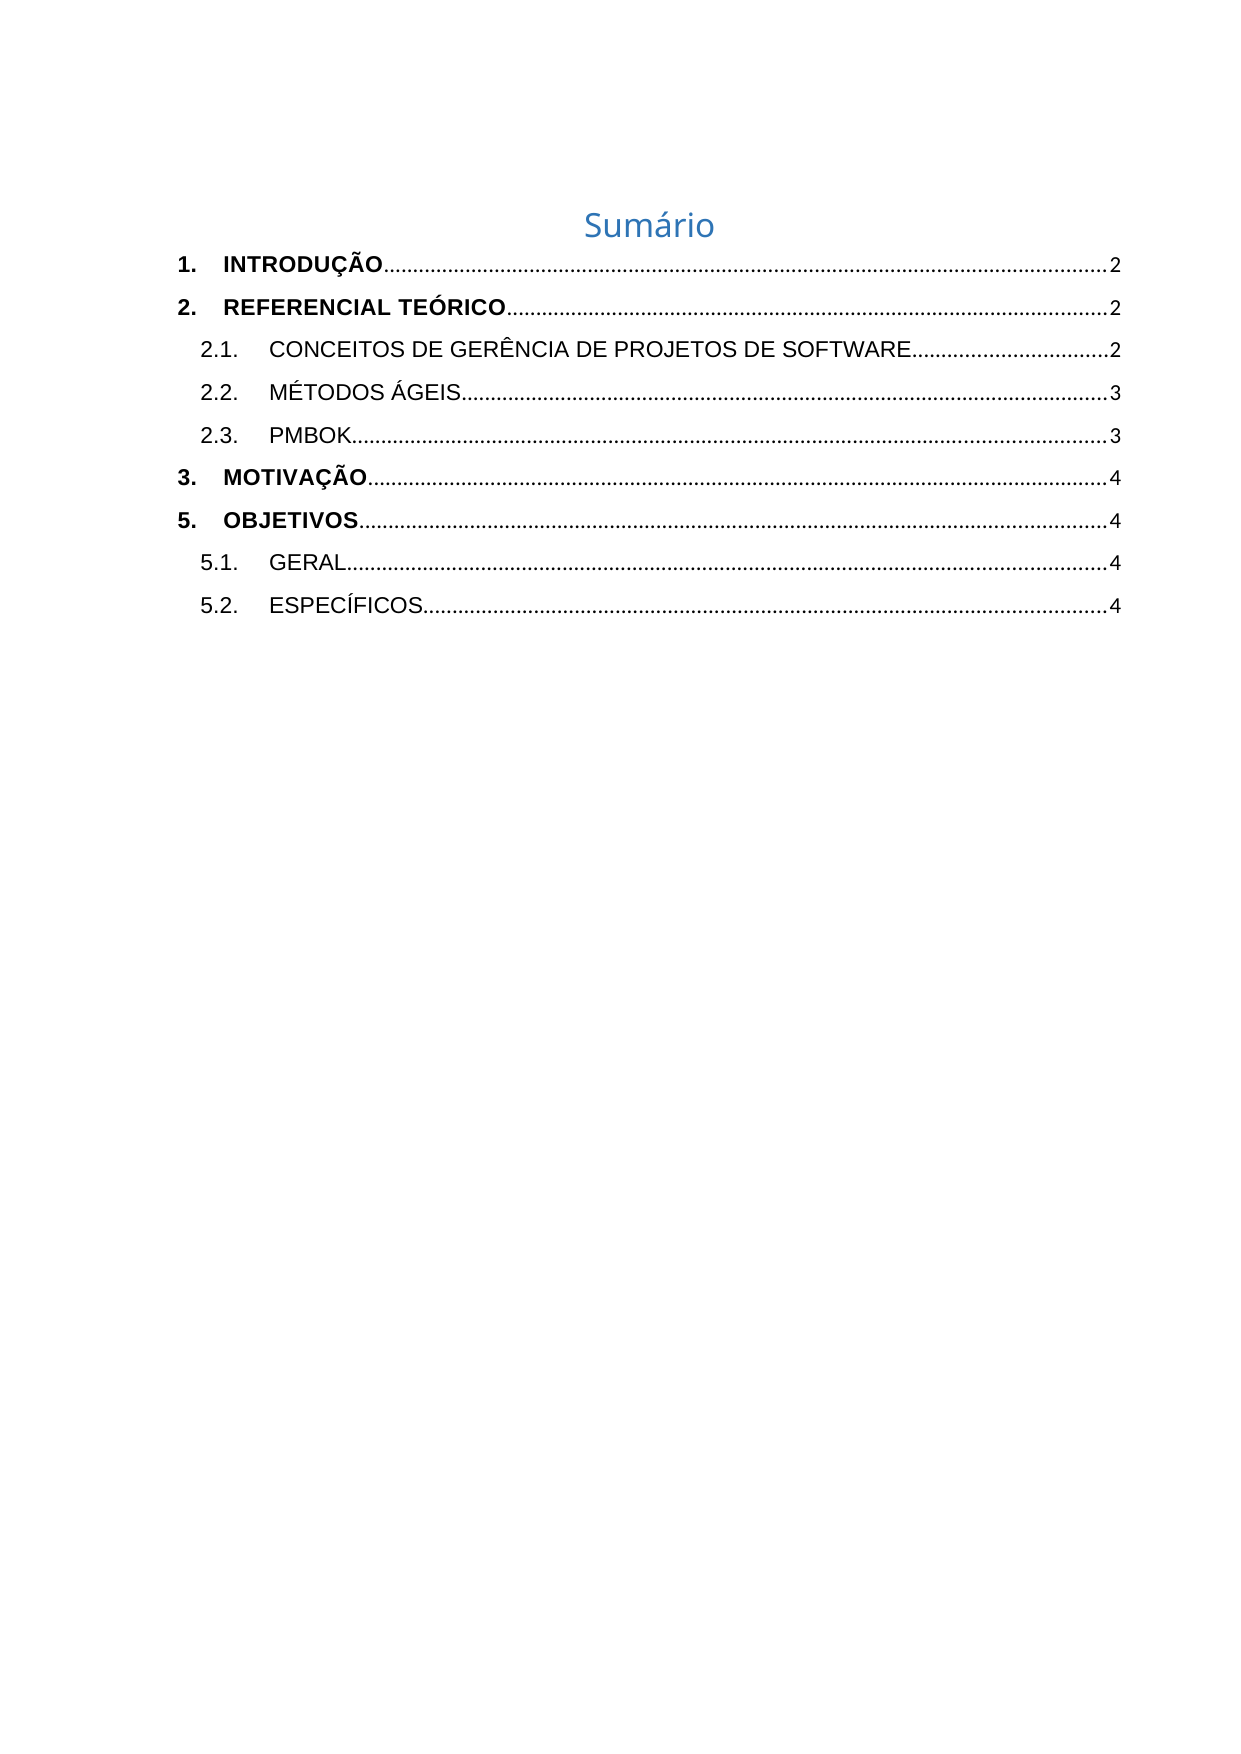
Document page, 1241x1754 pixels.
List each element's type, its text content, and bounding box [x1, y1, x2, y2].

text 5. OBJETIVOS 4 [177, 506, 1122, 534]
text Sumário [177, 202, 1122, 248]
text 1. INTRODUÇÃO 2 [177, 250, 1122, 278]
text 3. MOTIVAÇÃO 4 [177, 463, 1122, 491]
text 2.3. PMBOK 3 [200, 421, 1122, 449]
text 2. REFERENCIAL TEÓRICO 2 [177, 293, 1122, 321]
text 5.2. ESPECÍFICOS 4 [200, 591, 1122, 619]
text 2.1. CONCEITOS DE GERÊNCIA DE PROJETOS DE SOFTWARE 2 [200, 336, 1122, 363]
text 2.2. MÉTODOS ÁGEIS 3 [200, 378, 1122, 406]
text 5.1. GERAL 4 [200, 548, 1122, 577]
